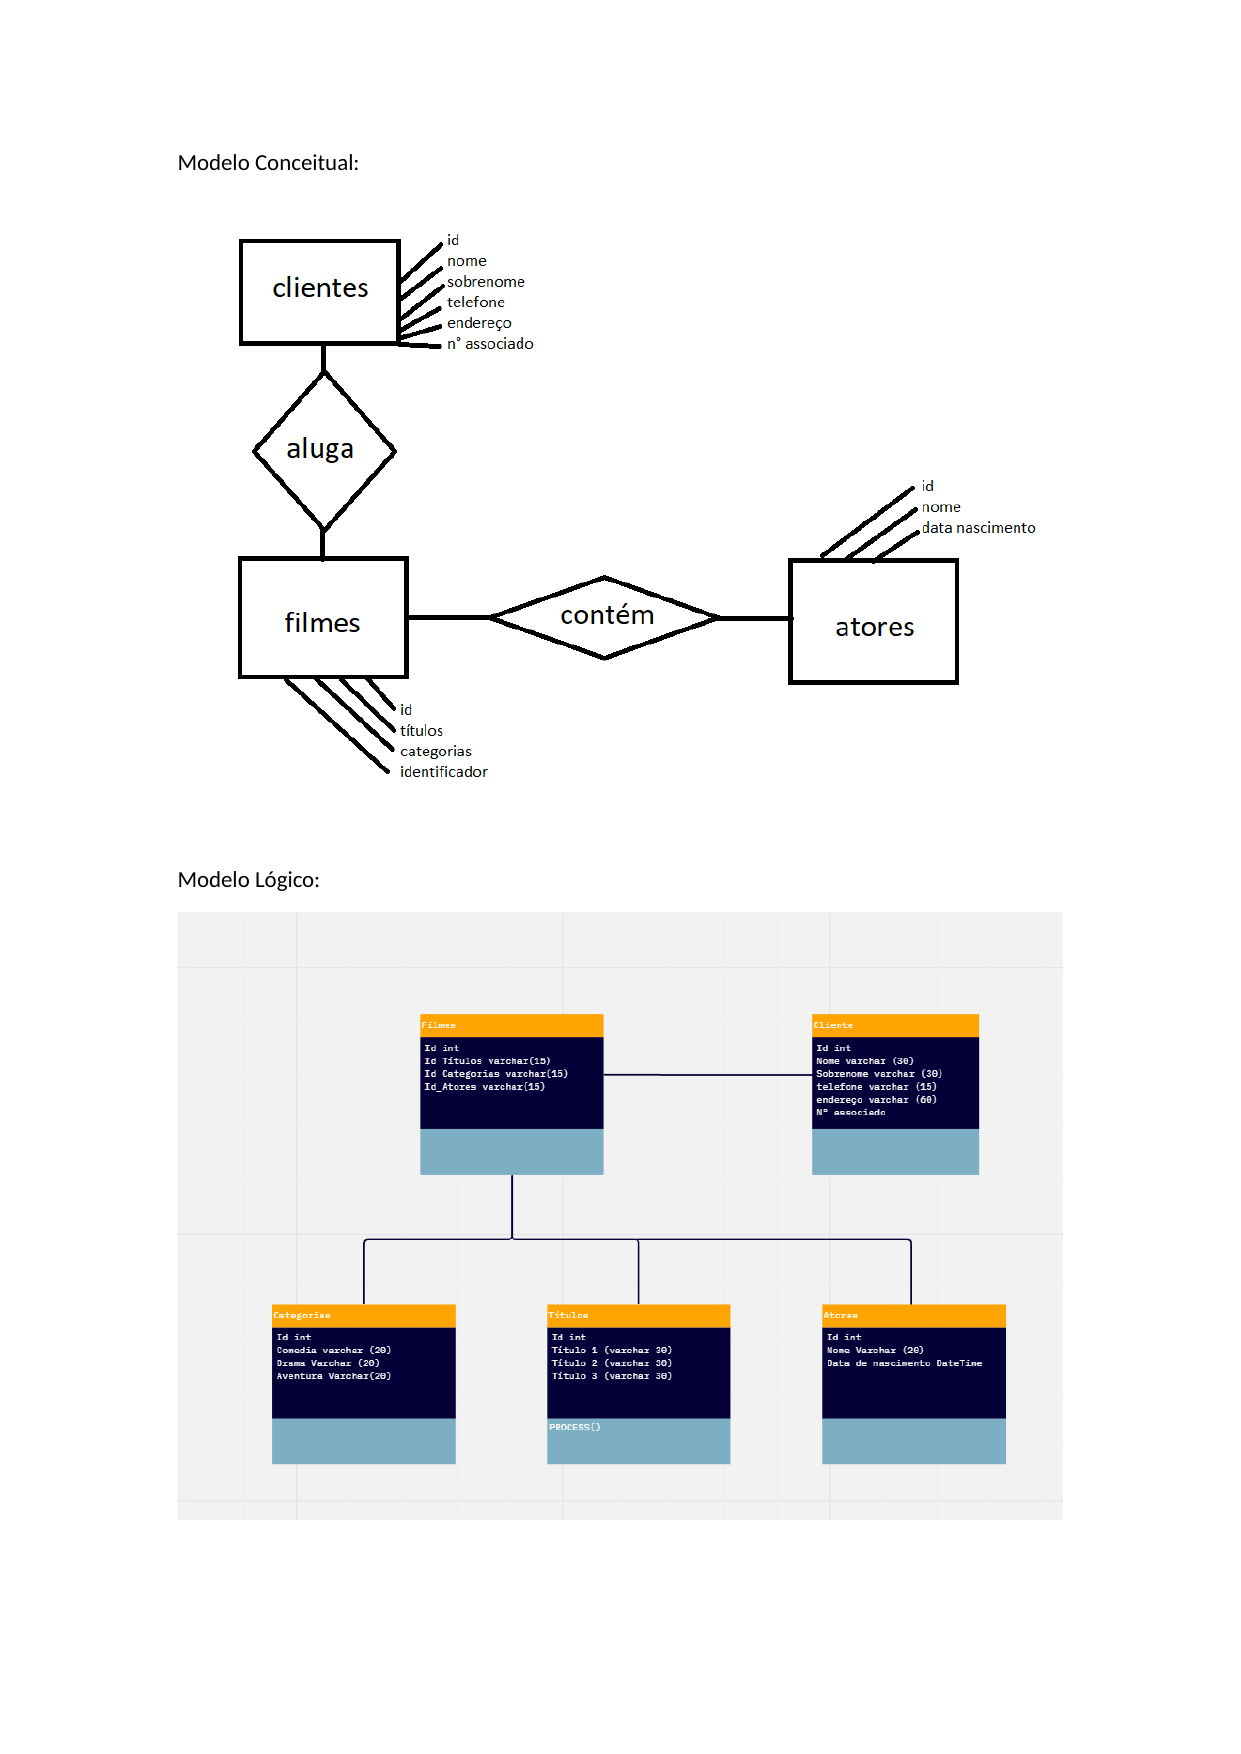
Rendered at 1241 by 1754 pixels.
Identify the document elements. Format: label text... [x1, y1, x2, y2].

picture [177, 194, 1063, 800]
text Modelo Lógico: [177, 866, 1063, 893]
picture [177, 912, 1063, 1520]
text Modelo Conceitual: [177, 148, 1063, 176]
